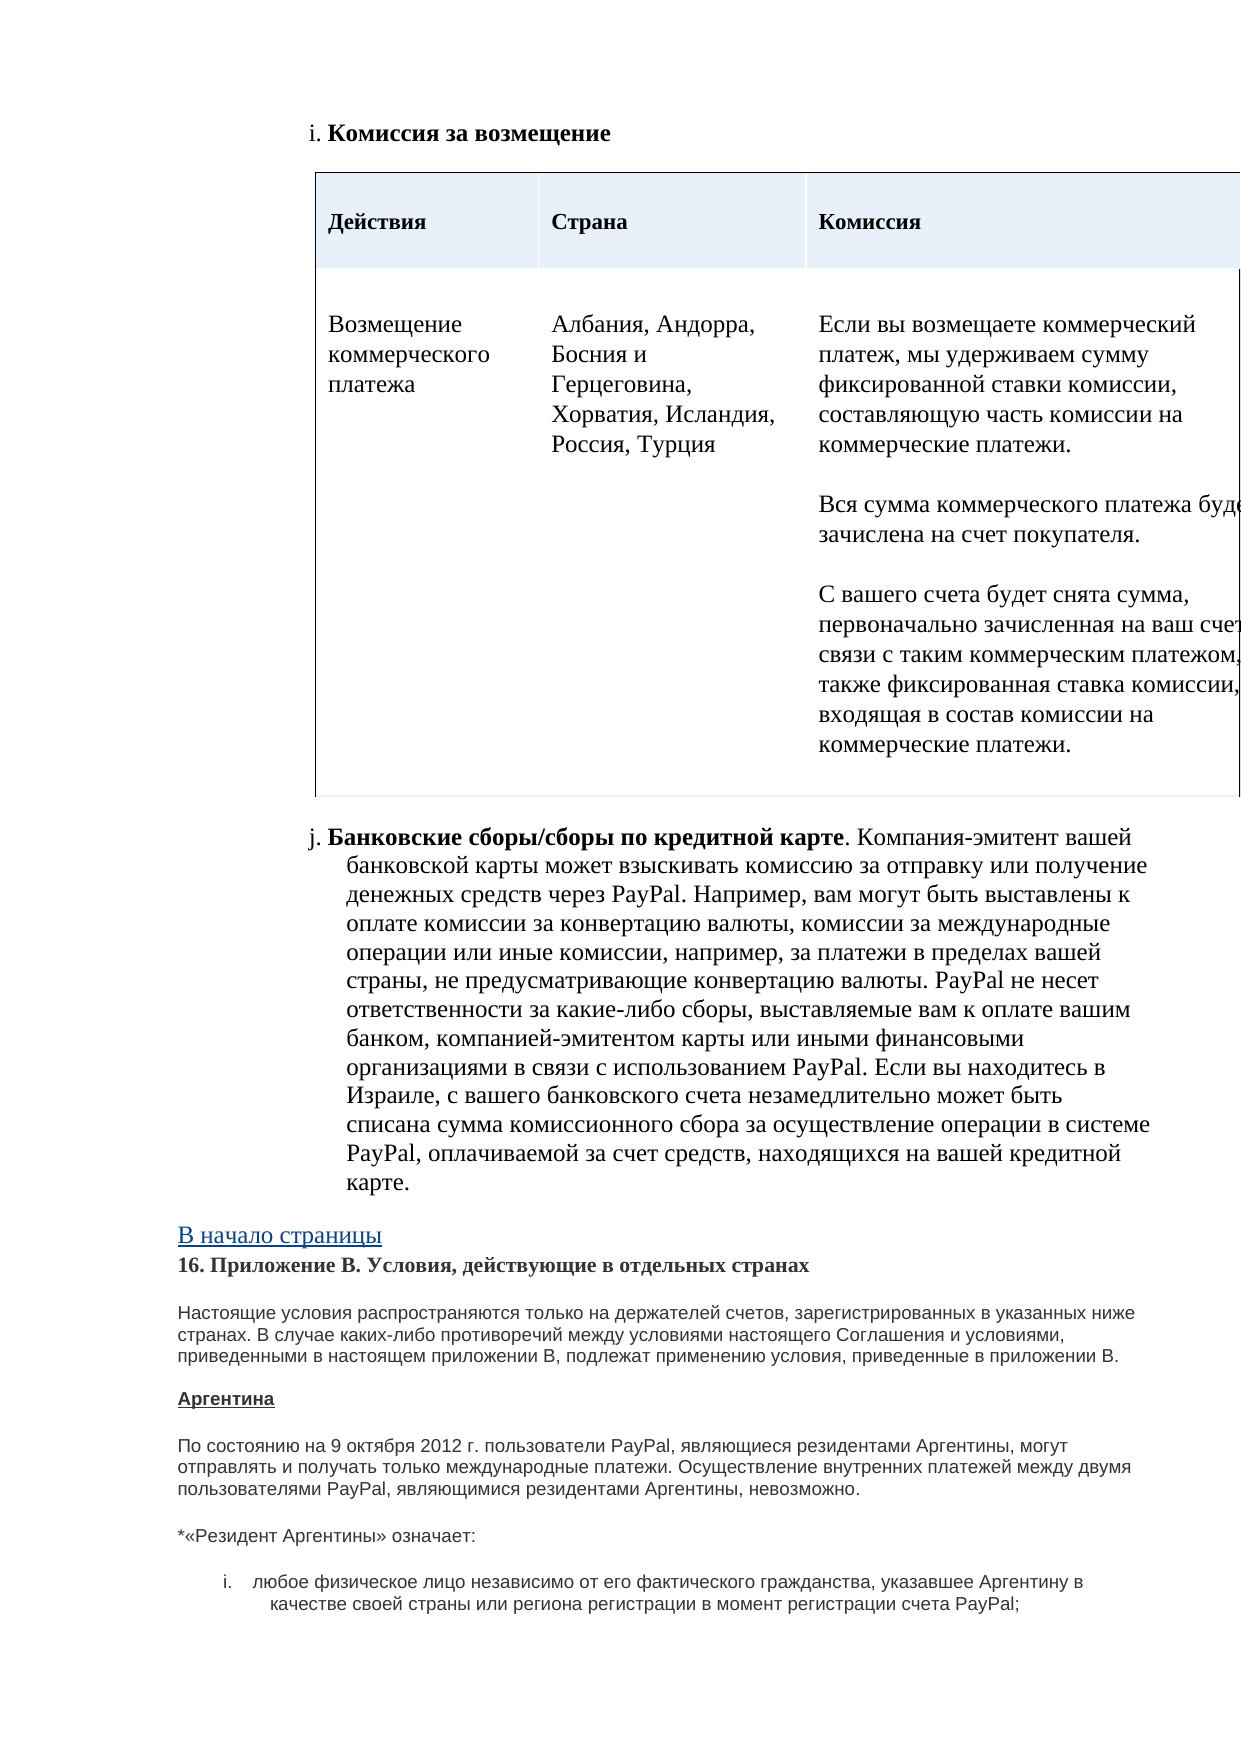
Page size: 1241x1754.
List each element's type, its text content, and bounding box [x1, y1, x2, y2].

text *«Резидент Аргентины» означает: [177, 1524, 1152, 1546]
text По состоянию на 9 октября 2012 г. пользователи PayPal, являющиеся резидентами Аргентины, могут отправлять и получать только международные платежи. Осуществление внутренних платежей между двумя пользователями PayPal, являющимися резидентами Аргентины, невозможно. [177, 1435, 1152, 1499]
text В начало страницы [177, 1220, 1152, 1249]
table_cell Если вы возмещаете коммерческий платеж, мы удерживаем сумму фиксированной ставки комиссии, составляющую часть комиссии на коммерческие платежи. Вся сумма коммерческого платежа будет зачислена на счет покупателя. С вашего счета будет снята сумма, первоначально зачисленная на ваш счет в связи с таким коммерческим платежом, а также фиксированная ставка комиссии, входящая в состав комиссии на коммерческие платежи. [806, 270, 1239, 795]
table_cell Албания, Андорра, Босния и Герцеговина, Хорватия, Исландия, Россия, Турция [539, 270, 806, 795]
list Банковские сборы/сборы по кредитной карте. Компания-эмитент вашей банковской карты может взыскивать комиссию за отправку или получение денежных средств через PayPal. Например, вам могут быть выставлены к оплате комиссии за конвертацию валюты, комиссии за международные операции или иные комиссии, например, за платежи в пределах вашей страны, не предусматривающие конвертацию валюты. PayPal не несет ответственности за какие-либо сборы, выставляемые вам к оплате вашим банком, компанией-эмитентом карты или иными финансовыми организациями в связи с использованием PayPal. Если вы находитесь в Израиле, с вашего банковского счета незамедлительно может быть списана сумма комиссионного сбора за осуществление операции в системе PayPal, оплачиваемой за счет средств, находящихся на вашей кредитной карте. [308, 822, 1152, 1195]
table_header Действия [316, 173, 538, 268]
list Комиссия за возмещение [308, 118, 1152, 147]
table_header Страна [539, 173, 806, 268]
table_header Комиссия [807, 173, 1240, 268]
list любое физическое лицо независимо от его фактического гражданства, указавшее Аргентину в качестве своей страны или региона регистрации в момент регистрации счета PayPal; [232, 1571, 1152, 1614]
text 16. Приложение B. Условия, действующие в отдельных странах [177, 1252, 1152, 1277]
table_cell Возмещение коммерческого платежа [316, 270, 538, 795]
text Настоящие условия распространяются только на держателей счетов, зарегистрированных в указанных ниже странах. В случае каких-либо противоречий между условиями настоящего Соглашения и условиями, приведенными в настоящем приложении B, подлежат применению условия, приведенные в приложении B. Аргентина [177, 1302, 1152, 1410]
